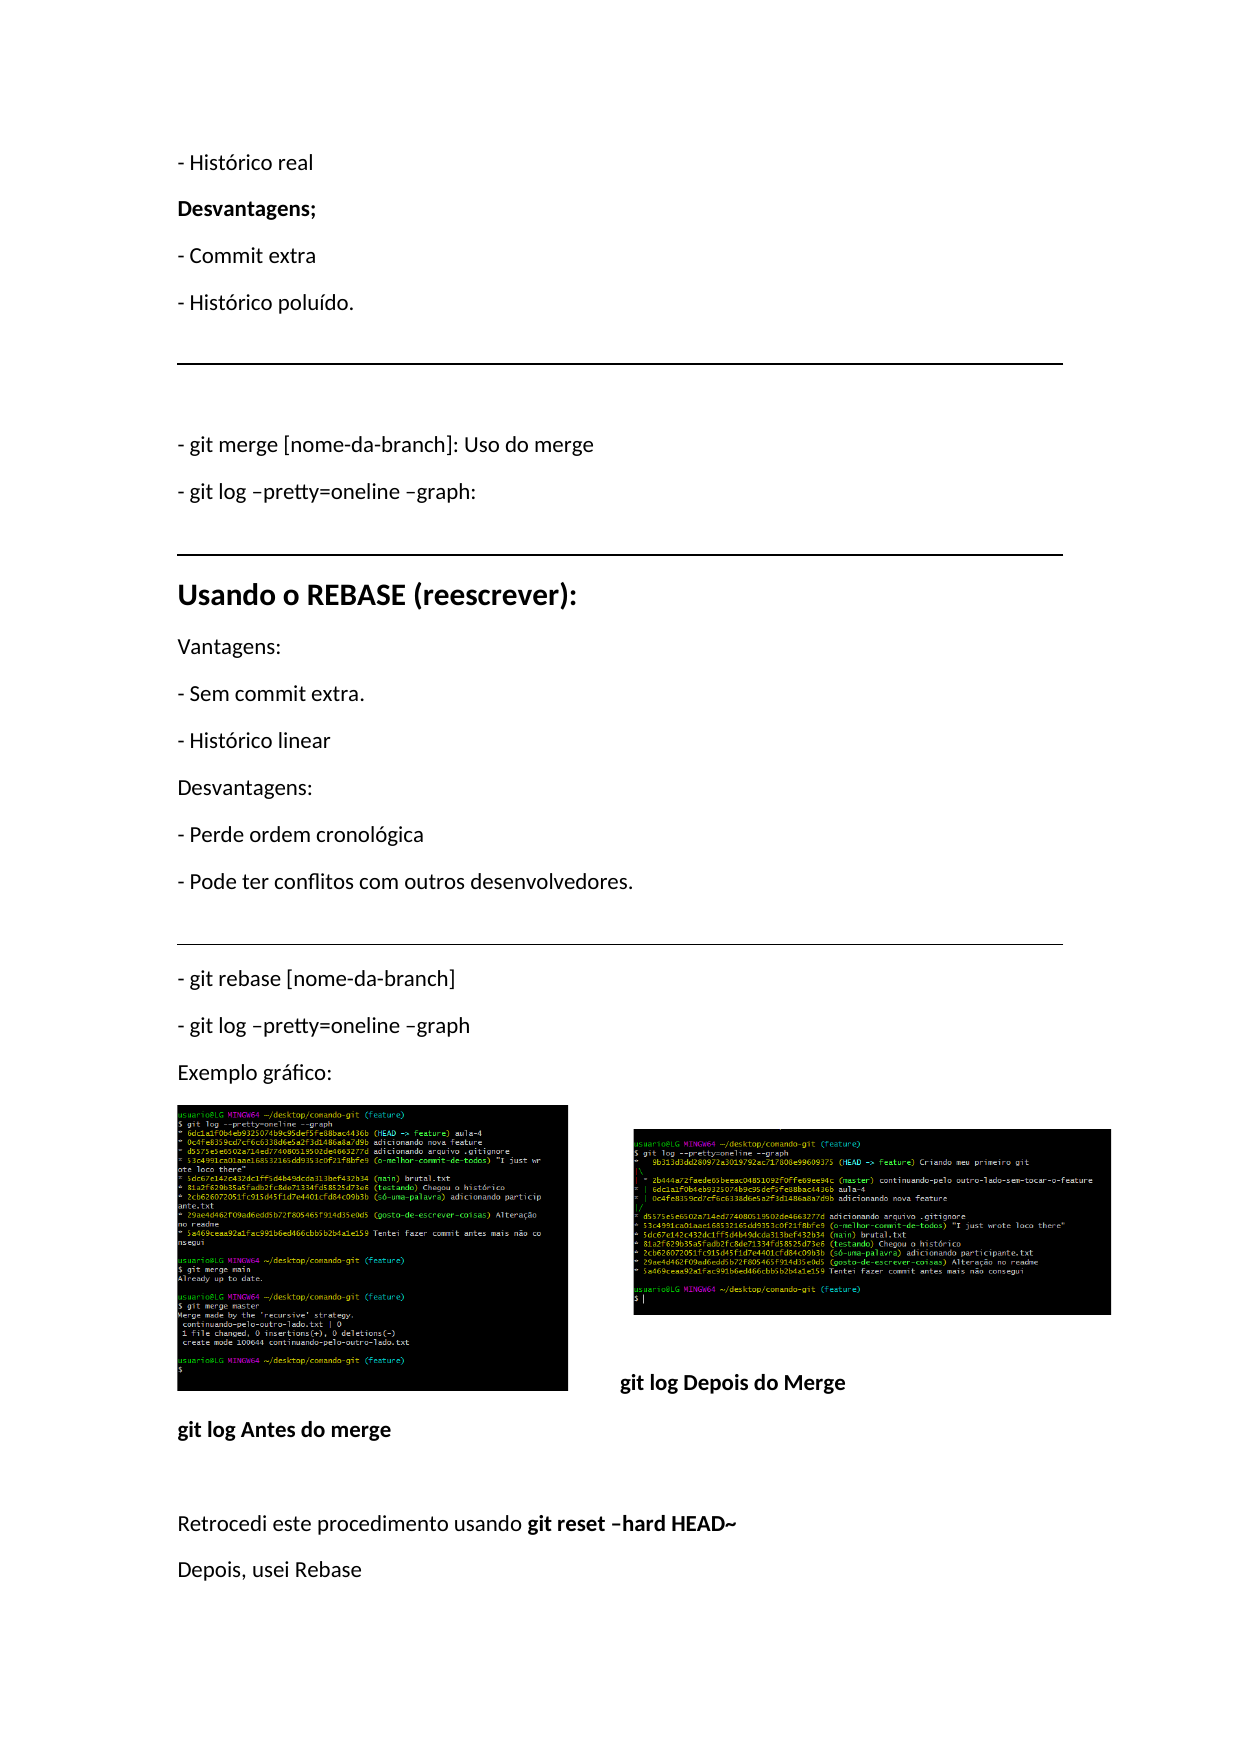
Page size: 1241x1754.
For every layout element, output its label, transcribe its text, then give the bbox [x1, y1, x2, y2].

text - Histórico poluído. [177, 288, 1063, 316]
text - Sem commit extra. [177, 679, 1063, 707]
text git log Antes do merge [177, 1415, 1063, 1443]
text - git rebase [nome-da-branch] [177, 964, 1063, 992]
text - Perde ordem cronológica [177, 820, 1063, 848]
text Usando o REBASE (reescrever): [177, 575, 1063, 613]
text - git log –pretty=oneline –graph [177, 1011, 1063, 1039]
text Exemplo gráfico: [177, 1058, 1063, 1086]
text - Pode ter conflitos com outros desenvolvedores. [177, 867, 1063, 895]
text Depois, usei Rebase [177, 1556, 1063, 1584]
text Desvantagens: [177, 773, 1063, 801]
text - git merge [nome-da-branch]: Uso do merge [177, 430, 1063, 458]
picture [633, 1129, 1112, 1315]
text - Histórico real [177, 148, 1063, 176]
text Retrocedi este procedimento usando git reset –hard HEAD~ [177, 1509, 1063, 1537]
text Vantagens: [177, 632, 1063, 661]
text - git log –pretty=oneline –graph: [177, 477, 1063, 505]
text Desvantagens; [177, 194, 1063, 222]
text - Commit extra [177, 241, 1063, 269]
picture [177, 1105, 569, 1391]
text - Histórico linear [177, 726, 1063, 754]
